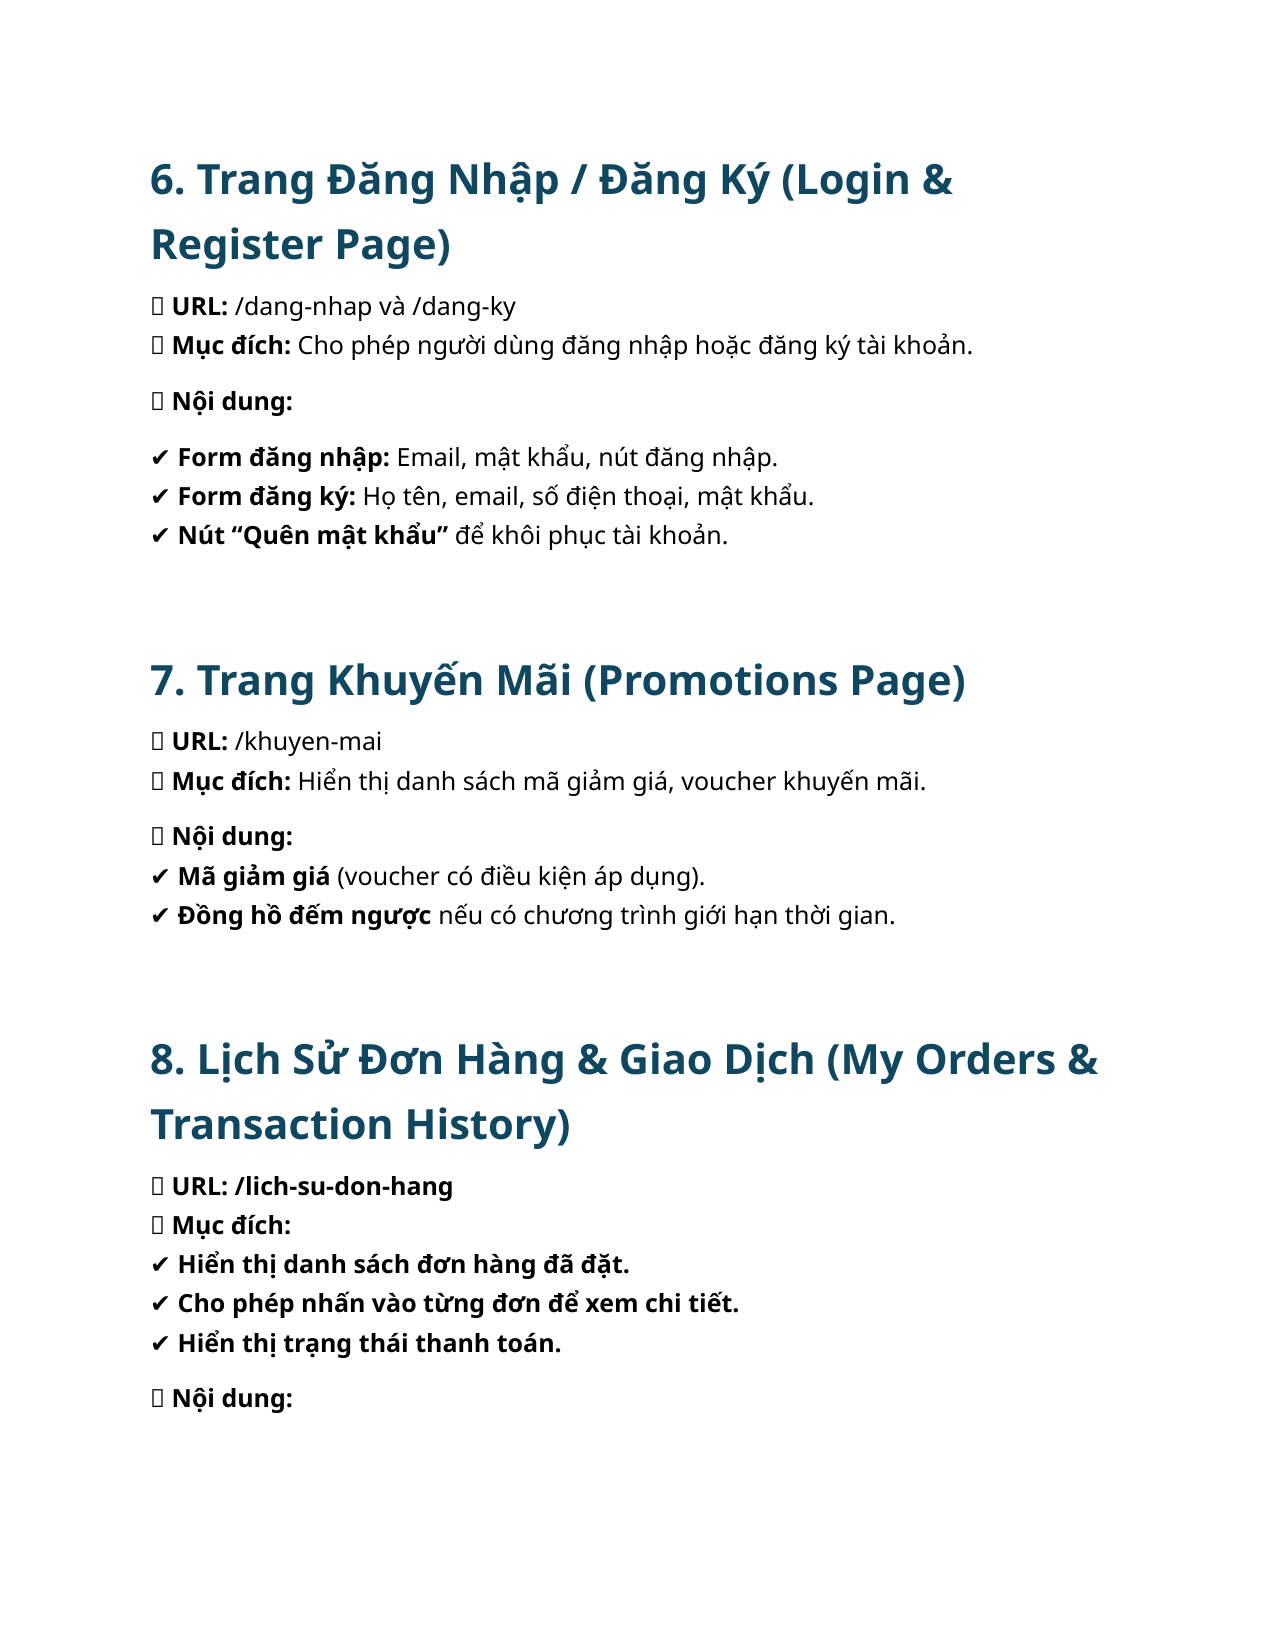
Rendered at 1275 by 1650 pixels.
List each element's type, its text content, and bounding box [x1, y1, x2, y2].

text 🔹 Nội dung: [150, 384, 1125, 418]
text 📌 URL: /dang-nhap và /dang-ky 📌 Mục đích: Cho phép người dùng đăng nhập hoặc đăng ký tài khoản. [150, 289, 1125, 362]
subtitle 7. Trang Khuyến Mãi (Promotions Page) [150, 650, 1125, 707]
text 🔹 Nội dung: [150, 1381, 1125, 1415]
text 🔹 Nội dung: ✔ Mã giảm giá (voucher có điều kiện áp dụng). ✔ Đồng hồ đếm ngược nếu có chương trình giới hạn thời gian. [150, 819, 1125, 931]
text 📌 URL: /khuyen-mai 📌 Mục đích: Hiển thị danh sách mã giảm giá, voucher khuyến mãi. [150, 724, 1125, 797]
text ✔ Form đăng nhập: Email, mật khẩu, nút đăng nhập. ✔ Form đăng ký: Họ tên, email, số điện thoại, mật khẩu. ✔ Nút “Quên mật khẩu” để khôi phục tài khoản. [150, 439, 1125, 552]
subtitle 8. Lịch Sử Đơn Hàng & Giao Dịch (My Orders & Transaction History) [150, 1030, 1125, 1152]
text 📌 URL: /lich-su-don-hang 📌 Mục đích: ✔ Hiển thị danh sách đơn hàng đã đặt. ✔ Cho phép nhấn vào từng đơn để xem chi tiết. ✔ Hiển thị trạng thái thanh toán. [150, 1168, 1125, 1359]
subtitle 6. Trang Đăng Nhập / Đăng Ký (Login & Register Page) [150, 150, 1125, 272]
